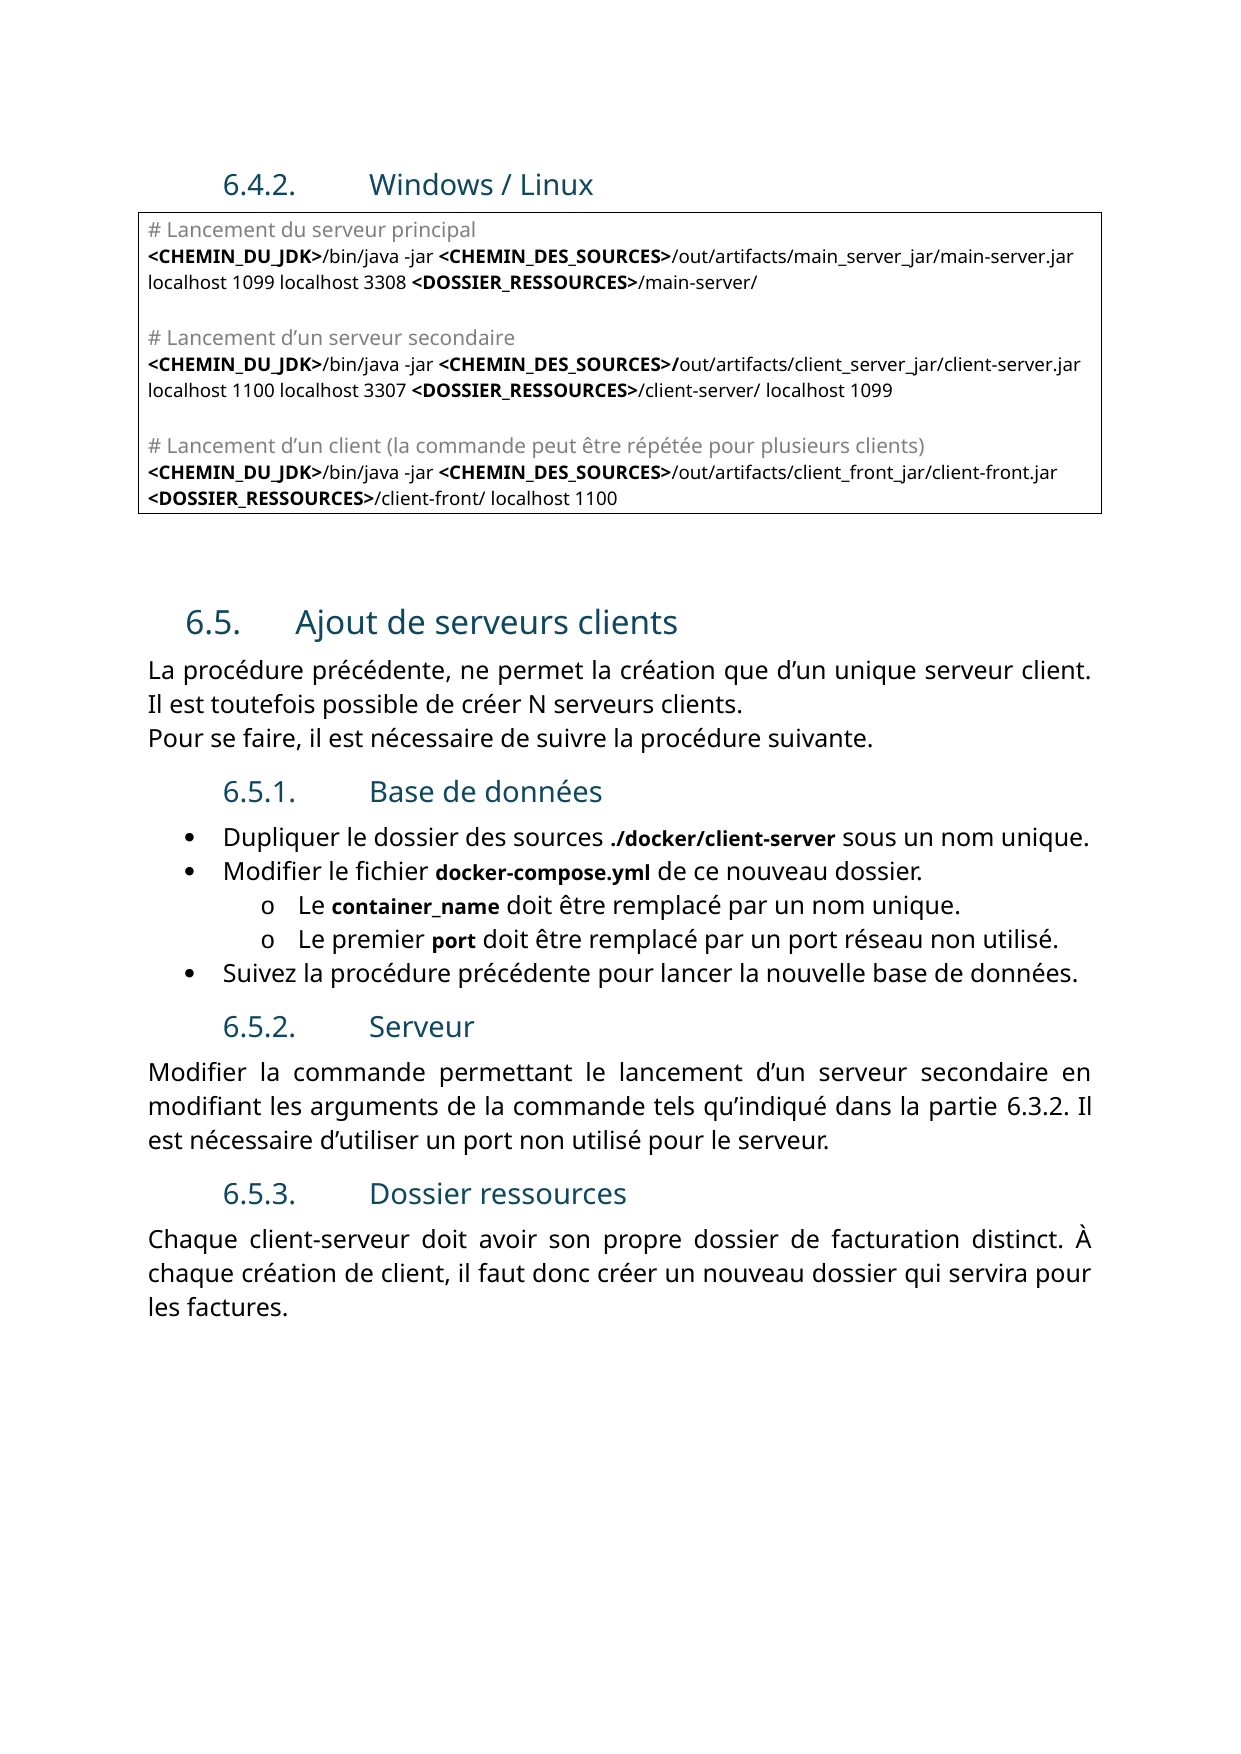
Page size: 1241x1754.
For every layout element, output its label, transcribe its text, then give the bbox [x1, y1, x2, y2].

text # Lancement d’un serveur secondaire [148, 323, 1093, 352]
subtitle Windows / Linux [223, 164, 1093, 204]
subtitle Dossier ressources [223, 1173, 1093, 1213]
text Modifier la commande permettant le lancement d’un serveur secondaire en modifiant les arguments de la commande tels qu’indiqué dans la partie 6.3.2. Il est nécessaire d’utiliser un port non utilisé pour le serveur. [148, 1055, 1093, 1157]
list Le container_name doit être remplacé par un nom unique. [260, 887, 1093, 922]
text La procédure précédente, ne permet la création que d’un unique serveur client. Il est toutefois possible de créer N serveurs clients. [148, 652, 1093, 721]
subtitle Base de données [223, 771, 1093, 811]
text # Lancement du serveur principal [139, 213, 1101, 244]
list Dupliquer le dossier des sources ./docker/client-server sous un nom unique. [185, 819, 1093, 853]
text # Lancement d’un client (la commande peut être répétée pour plusieurs clients) [148, 431, 1093, 457]
text <CHEMIN_DU_JDK>/bin/java -jar <CHEMIN_DES_SOURCES>/out/artifacts/client_server_jar/client-server.jar localhost 1100 localhost 3307 <DOSSIER_RESSOURCES>/client-server/ localhost 1099 [148, 352, 1093, 403]
subtitle Ajout de serveurs clients [185, 599, 1093, 644]
list Suivez la procédure précédente pour lancer la nouvelle base de données. [185, 956, 1093, 990]
text <CHEMIN_DU_JDK>/bin/java -jar <CHEMIN_DES_SOURCES>/out/artifacts/main_server_jar/main-server.jar localhost 1099 localhost 3308 <DOSSIER_RESSOURCES>/main-server/ [148, 244, 1093, 295]
text <CHEMIN_DU_JDK>/bin/java -jar <CHEMIN_DES_SOURCES>/out/artifacts/client_front_jar/client-front.jar <DOSSIER_RESSOURCES>/client-front/ localhost 1100 [139, 457, 1101, 513]
text Pour se faire, il est nécessaire de suivre la procédure suivante. [148, 721, 1093, 754]
text Chaque client-serveur doit avoir son propre dossier de facturation distinct. À chaque création de client, il faut donc créer un nouveau dossier qui servira pour les factures. [148, 1222, 1093, 1324]
list Modifier le fichier docker-compose.yml de ce nouveau dossier. [185, 853, 1093, 887]
list Le premier port doit être remplacé par un port réseau non utilisé. [260, 922, 1093, 956]
subtitle Serveur [223, 1007, 1093, 1046]
